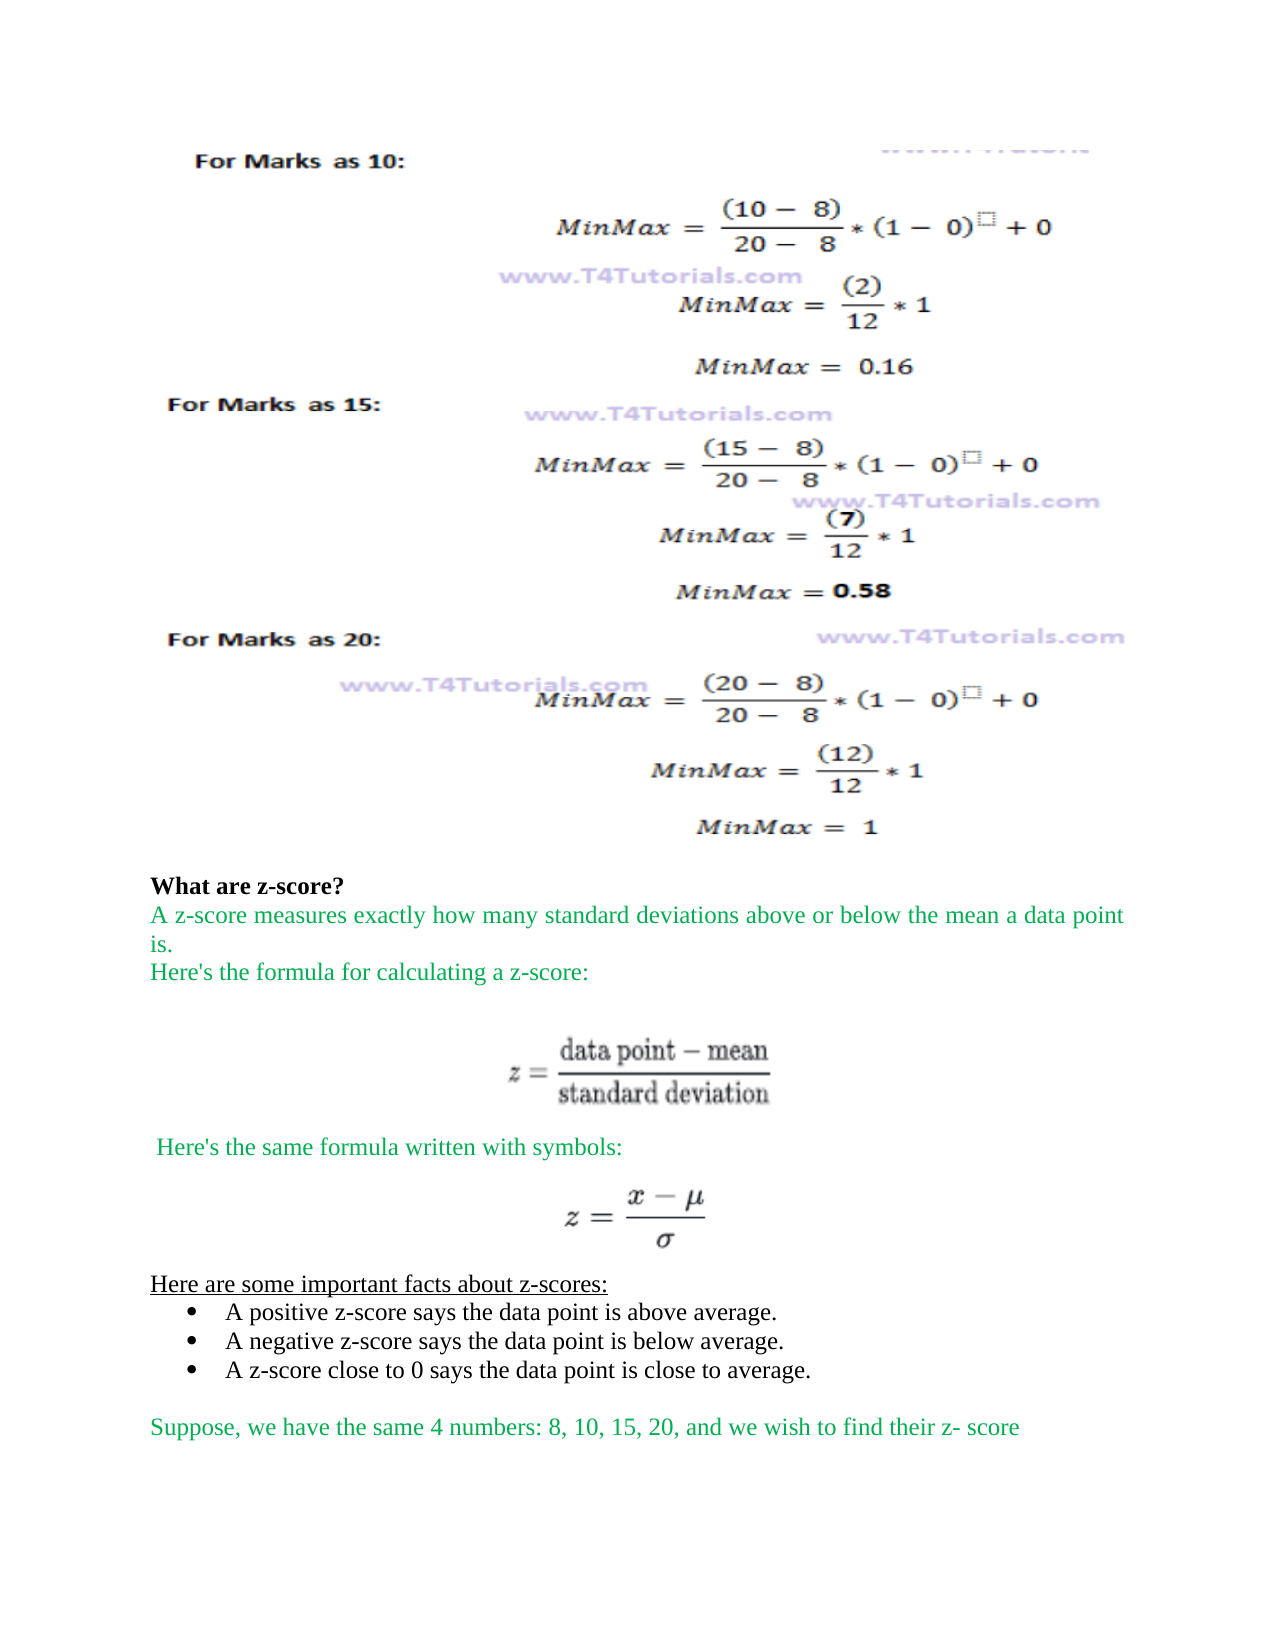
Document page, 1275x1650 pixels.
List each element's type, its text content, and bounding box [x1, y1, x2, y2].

text A z-score measures exactly how many standard deviations above or below the mean a data point is. [150, 900, 1125, 957]
list A positive z-score says the data point is above average. [187, 1297, 1125, 1326]
text Here's the same formula written with symbols: [150, 1132, 1125, 1161]
text Suppose, we have the same 4 numbers: 8, 10, 15, 20, and we wish to find their z- score [150, 1412, 1125, 1441]
text Here's the formula for calculating a z-score: [150, 957, 1125, 986]
list A negative z-score says the data point is below average. [187, 1326, 1125, 1355]
picture [150, 150, 1126, 843]
text What are z-score? [150, 871, 1125, 900]
text Here are some important facts about z-scores: [150, 1269, 1125, 1297]
list A z-score close to 0 says the data point is close to average. [187, 1355, 1125, 1384]
